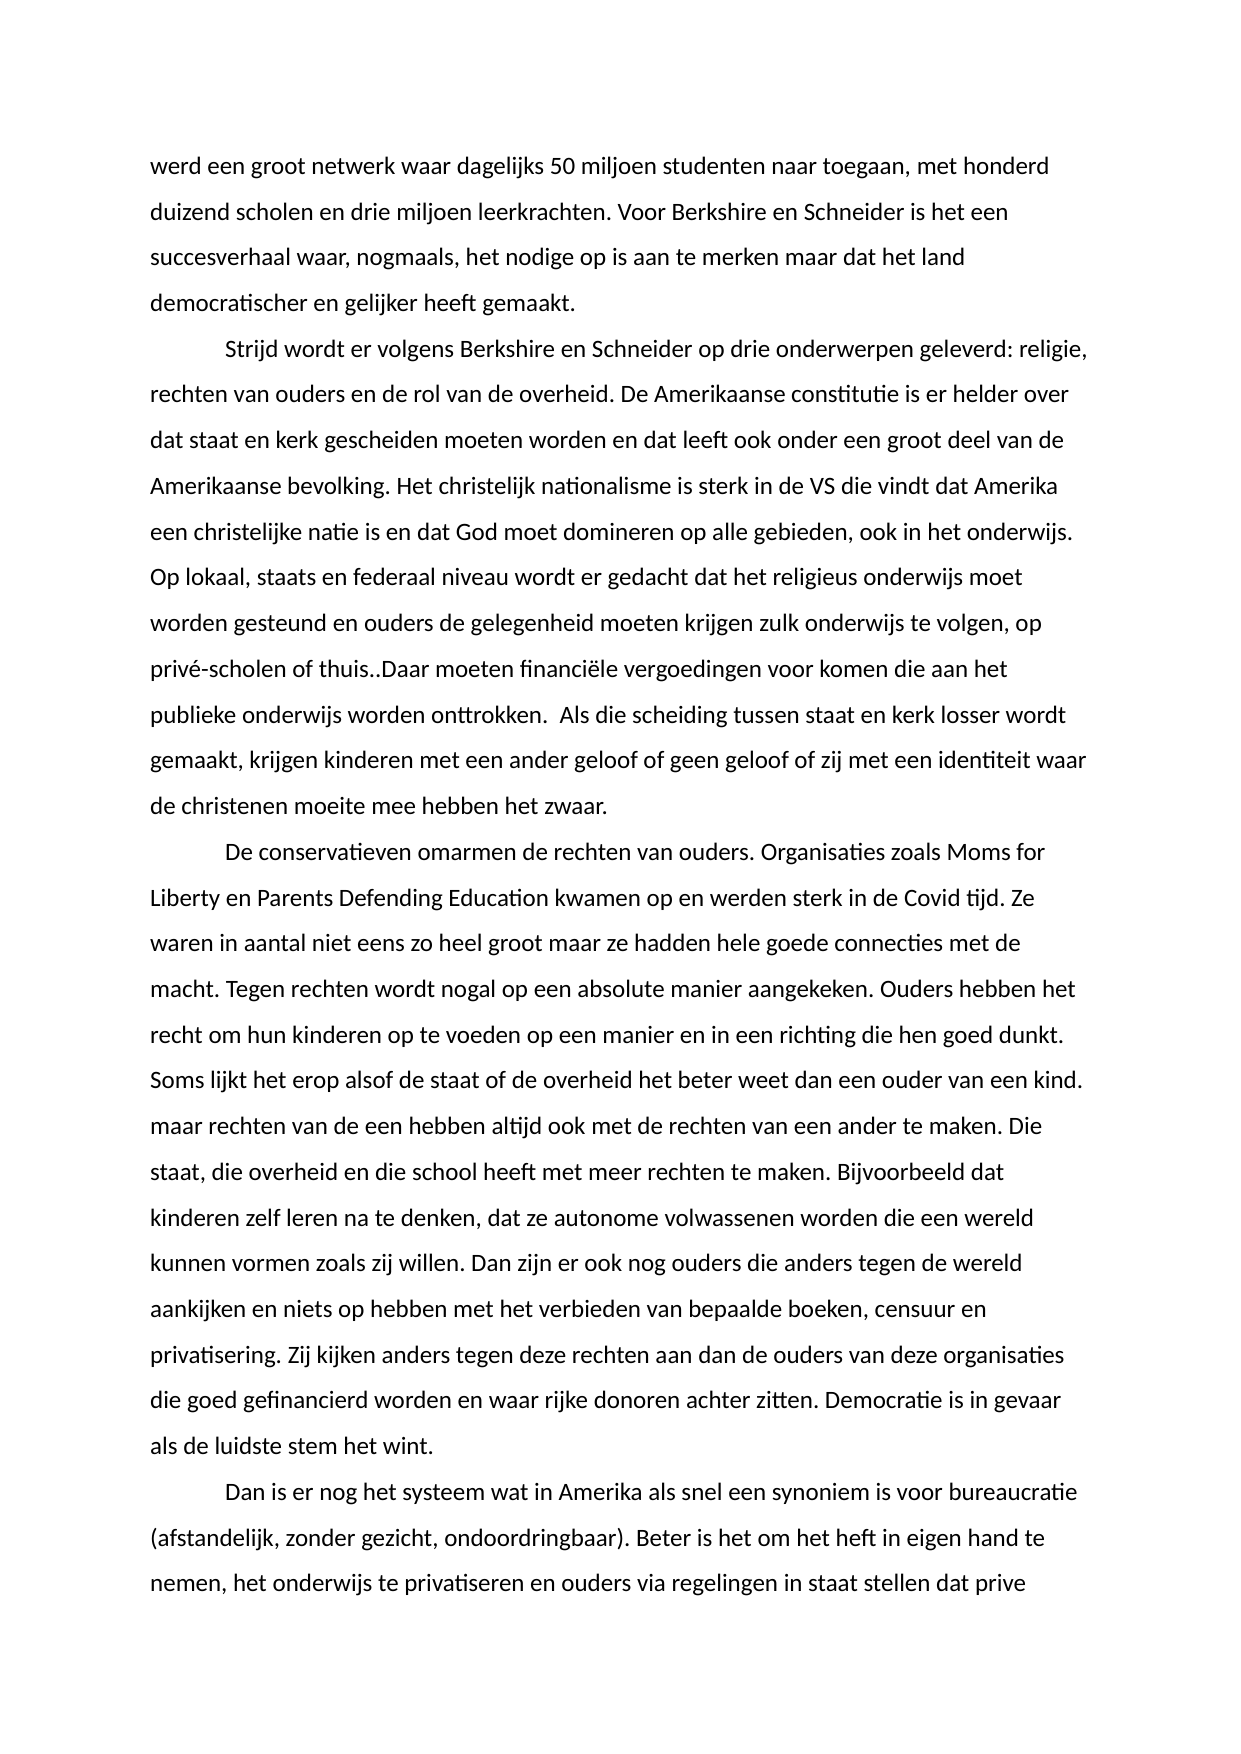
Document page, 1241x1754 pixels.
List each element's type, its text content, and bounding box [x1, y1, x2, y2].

text Strijd wordt er volgens Berkshire en Schneider op drie onderwerpen geleverd: religie, rechten van ouders en de rol van de overheid. De Amerikaanse constitutie is er helder over dat staat en kerk gescheiden moeten worden en dat leeft ook onder een groot deel van de Amerikaanse bevolking. Het christelijk nationalisme is sterk in de VS die vindt dat Amerika een christelijke natie is en dat God moet domineren op alle gebieden, ook in het onderwijs. Op lokaal, staats en federaal niveau wordt er gedacht dat het religieus onderwijs moet worden gesteund en ouders de gelegenheid moeten krijgen zulk onderwijs te volgen, op privé-scholen of thuis..Daar moeten financiële vergoedingen voor komen die aan het publieke onderwijs worden onttrokken. Als die scheiding tussen staat en kerk losser wordt gemaakt, krijgen kinderen met een ander geloof of geen geloof of zij met een identiteit waar de christenen moeite mee hebben het zwaar. [150, 333, 1090, 821]
text De conservatieven omarmen de rechten van ouders. Organisaties zoals Moms for Liberty en Parents Defending Education kwamen op en werden sterk in de Covid tijd. Ze waren in aantal niet eens zo heel groot maar ze hadden hele goede connecties met de macht. Tegen rechten wordt nogal op een absolute manier aangekeken. Ouders hebben het recht om hun kinderen op te voeden op een manier en in een richting die hen goed dunkt. Soms lijkt het erop alsof de staat of de overheid het beter weet dan een ouder van een kind. maar rechten van de een hebben altijd ook met de rechten van een ander te maken. Die staat, die overheid en die school heeft met meer rechten te maken. Bijvoorbeeld dat kinderen zelf leren na te denken, dat ze autonome volwassenen worden die een wereld kunnen vormen zoals zij willen. Dan zijn er ook nog ouders die anders tegen de wereld aankijken en niets op hebben met het verbieden van bepaalde boeken, censuur en privatisering. Zij kijken anders tegen deze rechten aan dan de ouders van deze organisaties die goed gefinancierd worden en waar rijke donoren achter zitten. Democratie is in gevaar als de luidste stem het wint. [150, 836, 1090, 1461]
